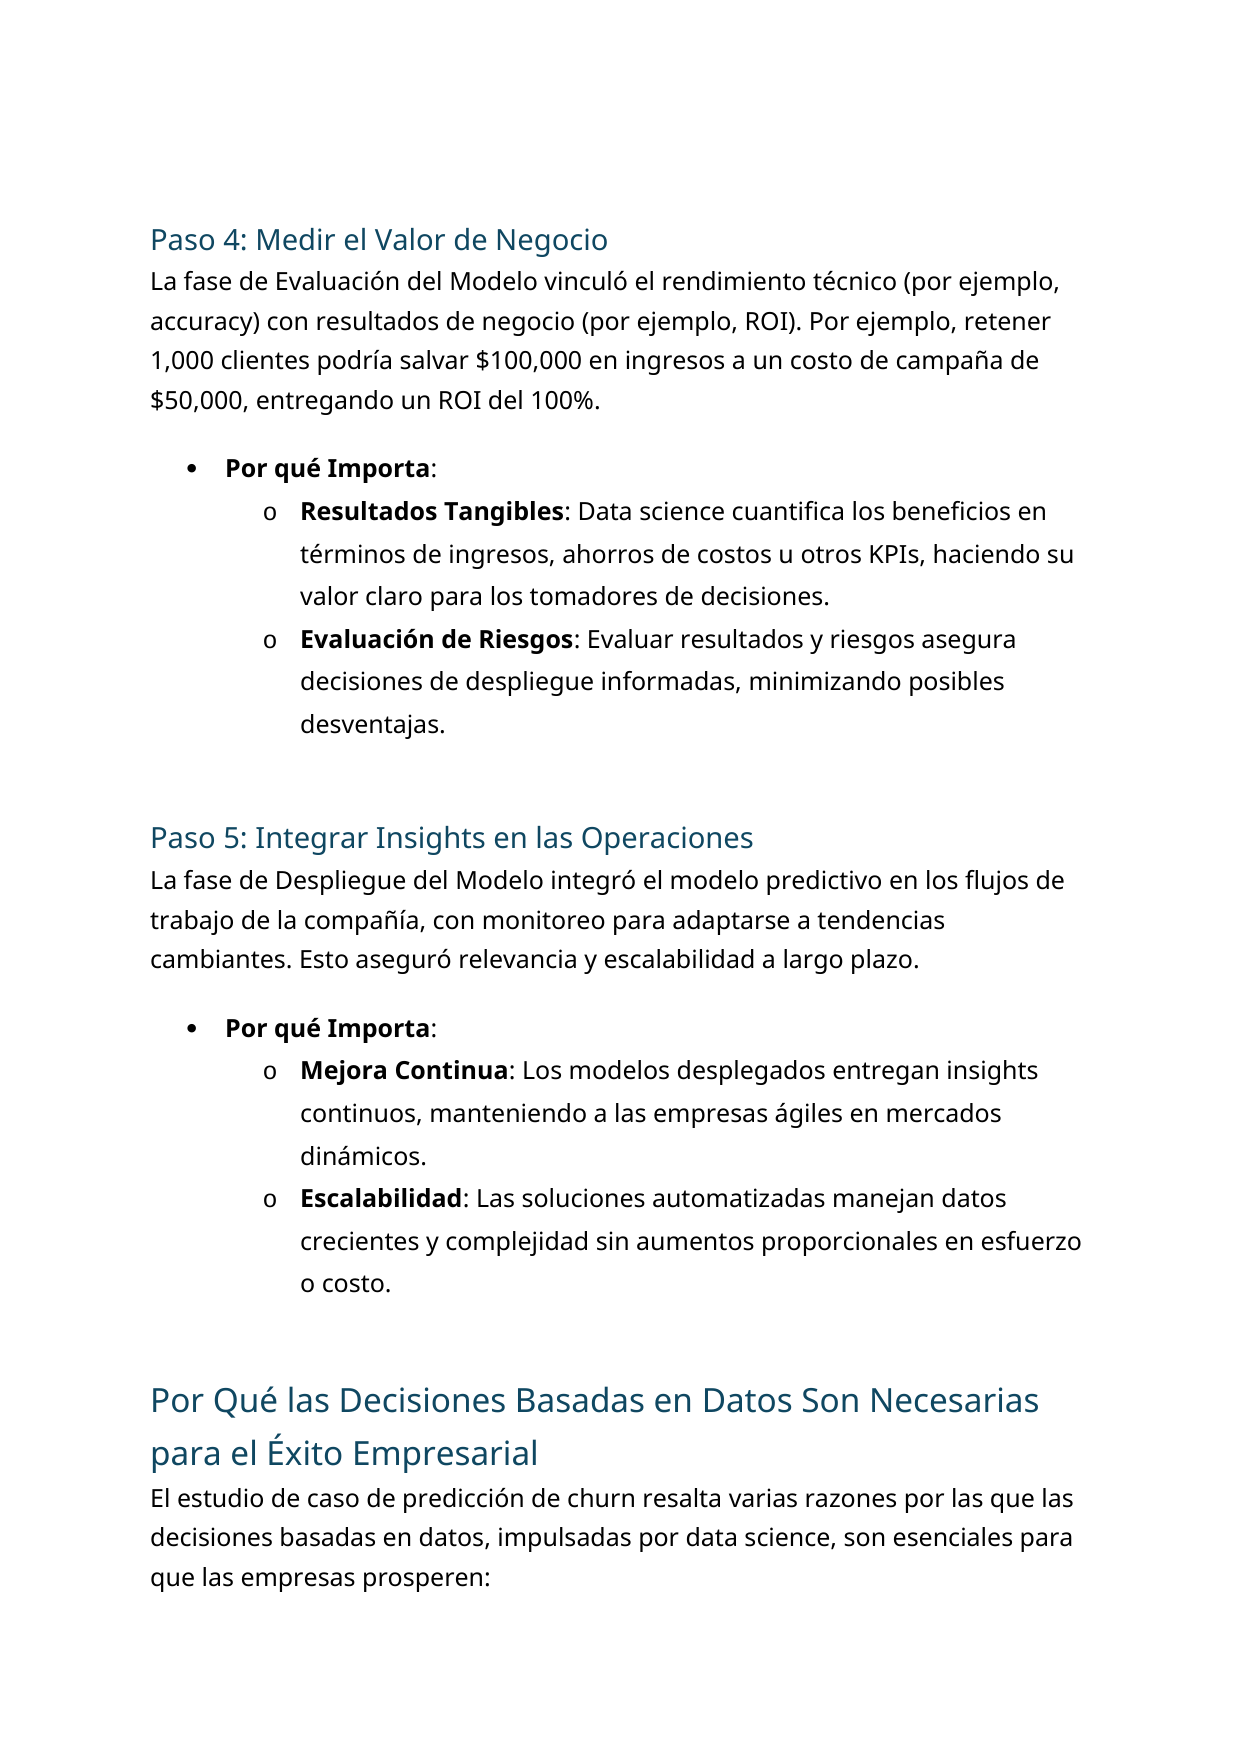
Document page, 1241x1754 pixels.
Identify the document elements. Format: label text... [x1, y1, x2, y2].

list Por qué Importa: [187, 451, 1090, 485]
list Por qué Importa: [187, 1011, 1090, 1044]
list Mejora Continua: Los modelos desplegados entregan insights continuos, manteniendo a las empresas ágiles en mercados dinámicos. [262, 1053, 1090, 1172]
text Paso 4: Medir el Valor de Negocio La fase de Evaluación del Modelo vinculó el rendimiento técnico (por ejemplo, accuracy) con resultados de negocio (por ejemplo, ROI). Por ejemplo, retener 1,000 clientes podría salvar $100,000 en ingresos a un costo de campaña de $50,000, entregando un ROI del 100%. [150, 219, 1090, 416]
list Resultados Tangibles: Data science cuantifica los beneficios en términos de ingresos, ahorros de costos u otros KPIs, haciendo su valor claro para los tomadores de decisiones. [262, 493, 1090, 613]
text Paso 5: Integrar Insights en las Operaciones La fase de Despliegue del Modelo integró el modelo predictivo en los flujos de trabajo de la compañía, con monitoreo para adaptarse a tendencias cambiantes. Esto aseguró relevancia y escalabilidad a largo plazo. [150, 818, 1090, 976]
list Escalabilidad: Las soluciones automatizadas manejan datos crecientes y complejidad sin aumentos proporcionales en esfuerzo o costo. [262, 1181, 1090, 1300]
list Evaluación de Riesgos: Evaluar resultados y riesgos asegura decisiones de despliegue informadas, minimizando posibles desventajas. [262, 621, 1090, 741]
text Por Qué las Decisiones Basadas en Datos Son Necesarias para el Éxito Empresarial El estudio de caso de predicción de churn resalta varias razones por las que las decisiones basadas en datos, impulsadas por data science, son esenciales para que las empresas prosperen: [150, 1377, 1090, 1594]
